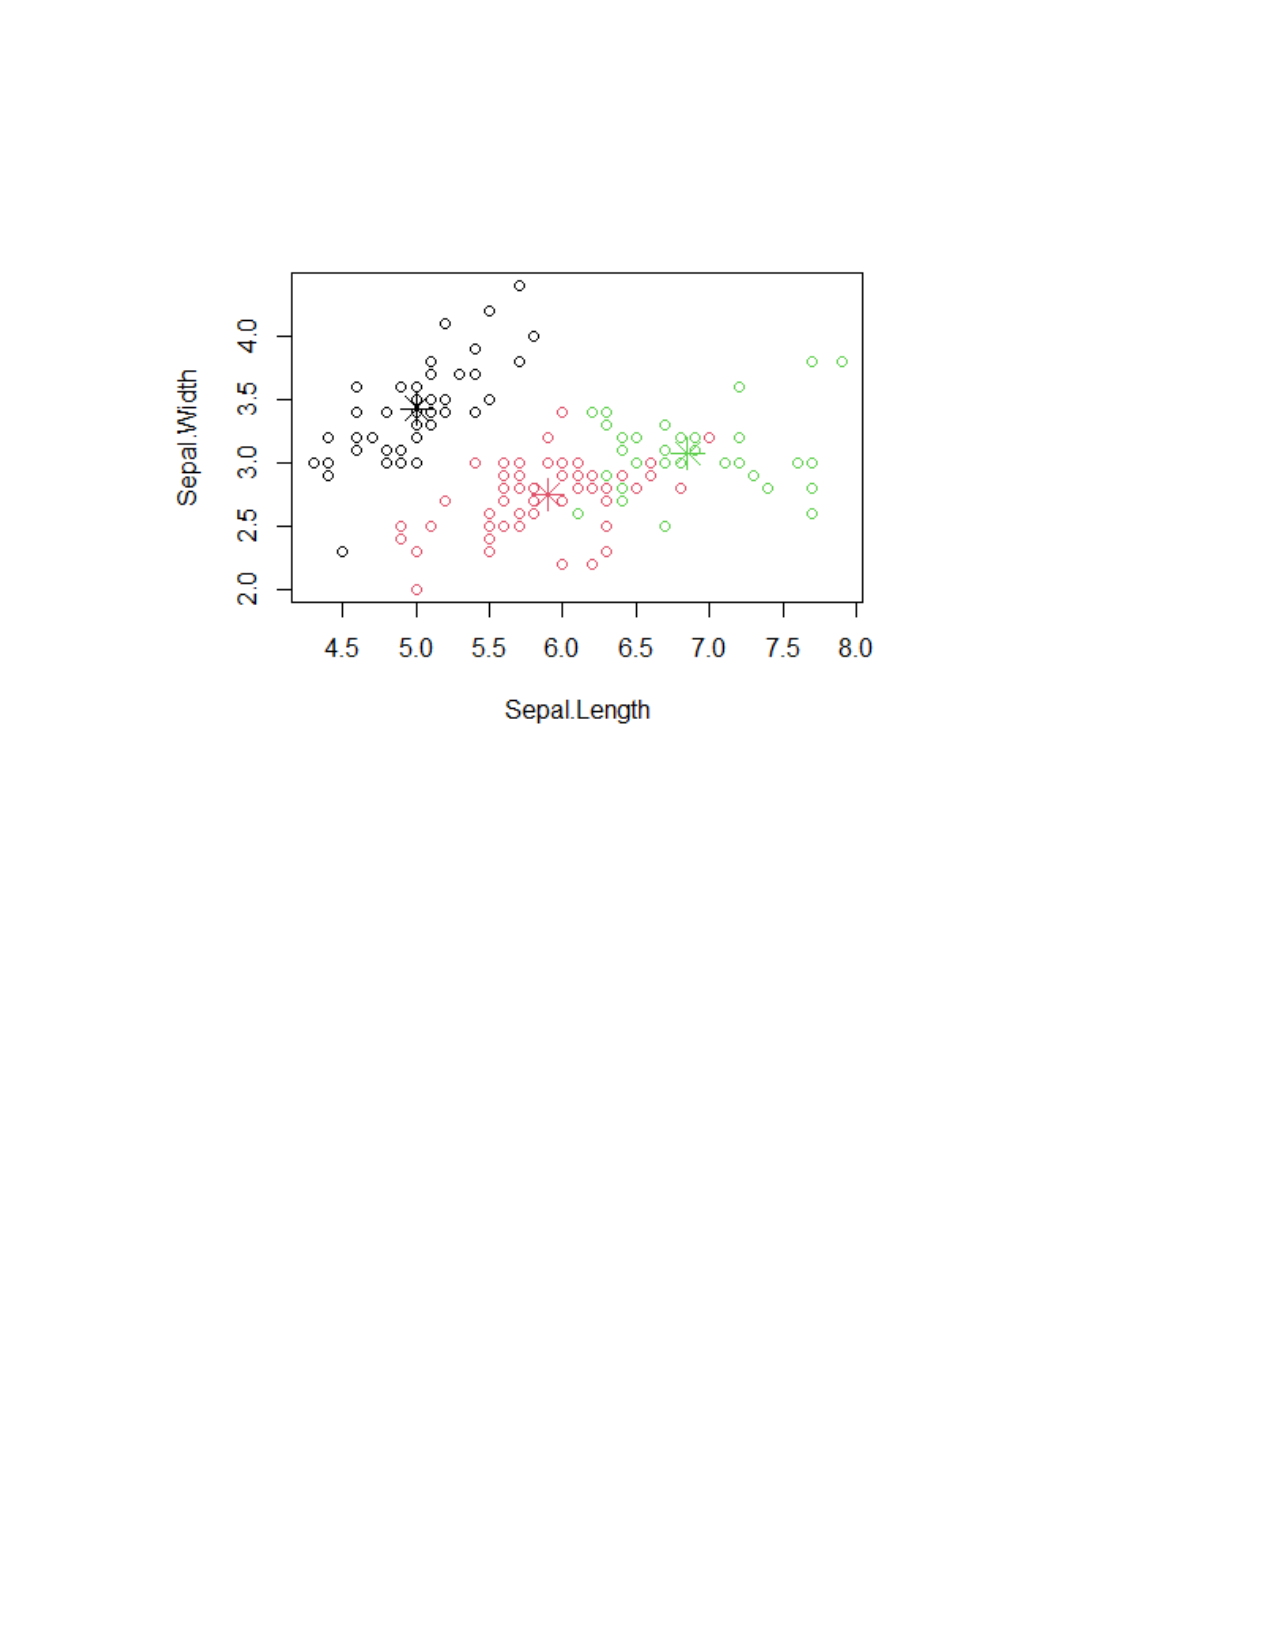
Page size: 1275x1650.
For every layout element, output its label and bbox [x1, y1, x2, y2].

picture [168, 150, 927, 757]
